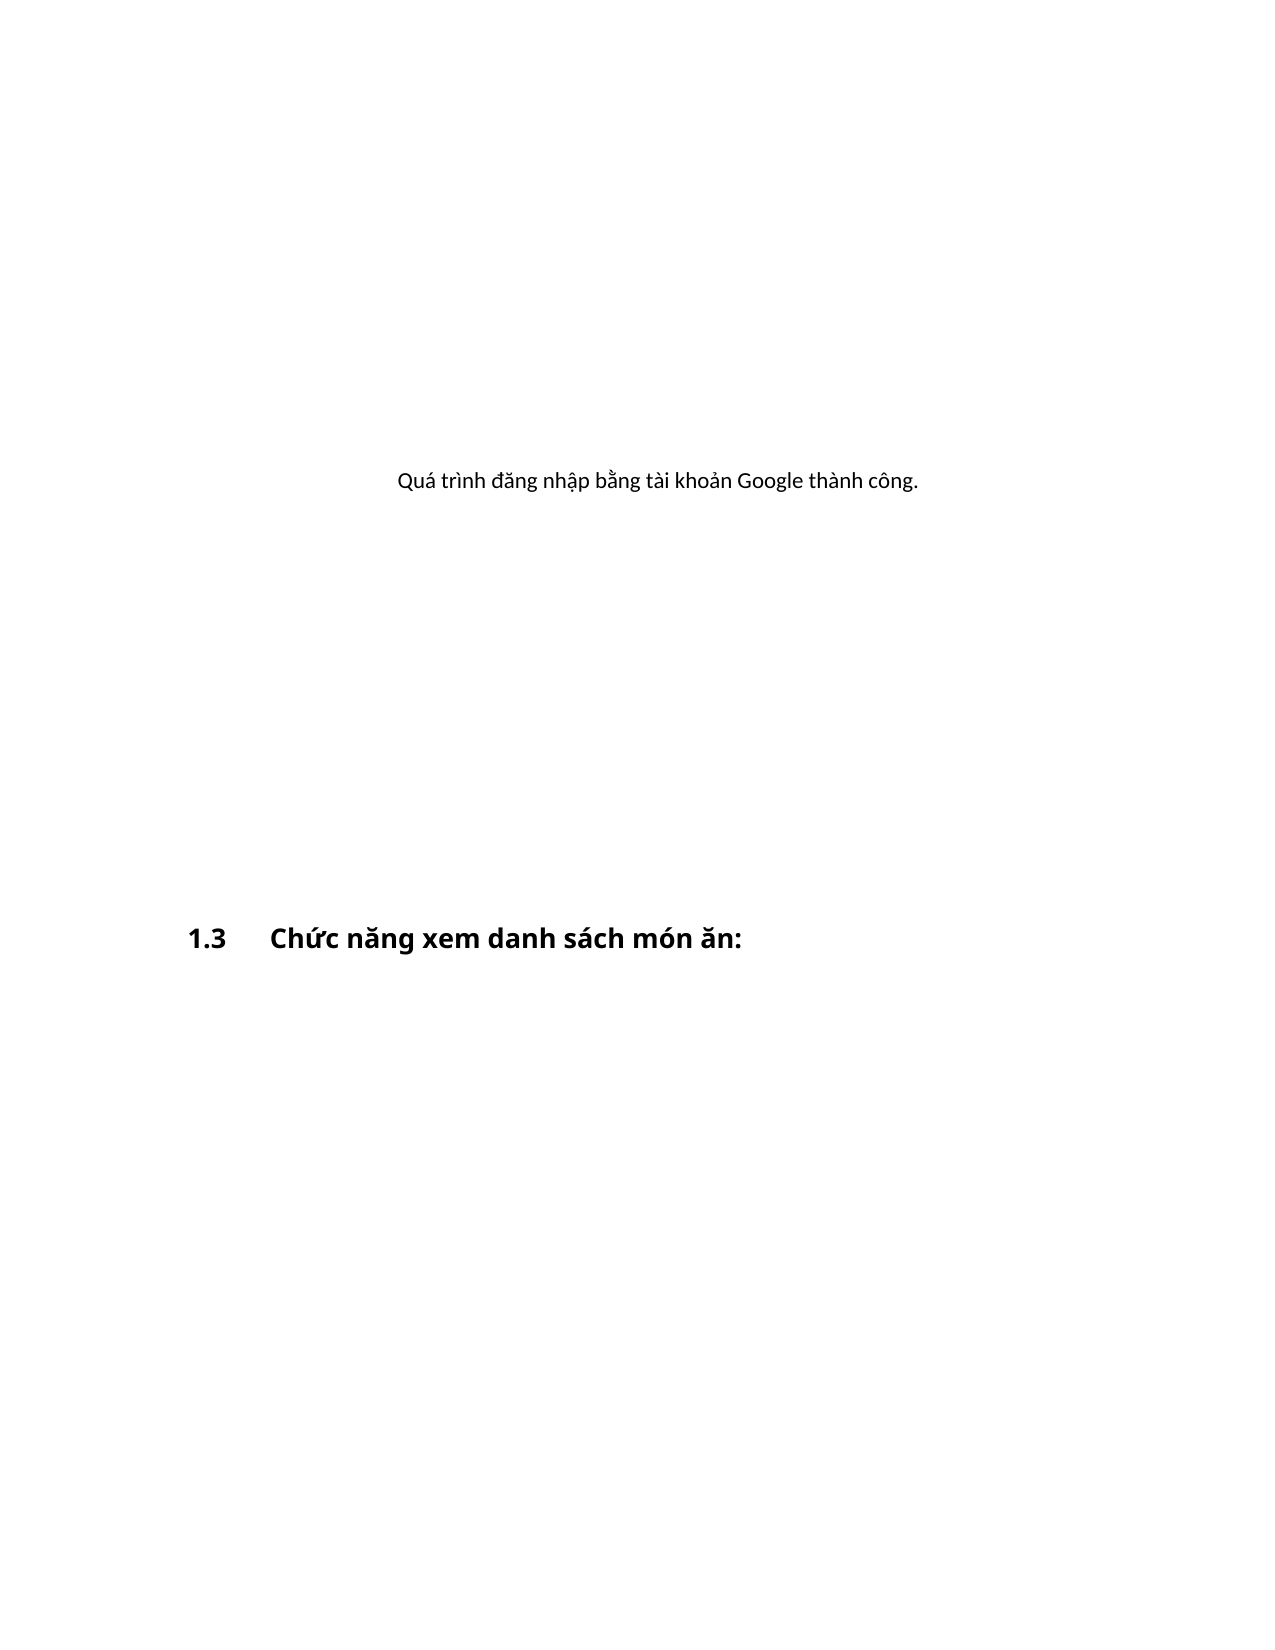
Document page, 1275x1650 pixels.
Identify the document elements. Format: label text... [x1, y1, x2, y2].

subtitle Chức năng xem danh sách món ăn: [187, 919, 1125, 956]
text Quá trình đăng nhập bằng tài khoản Google thành công. [150, 467, 1125, 494]
